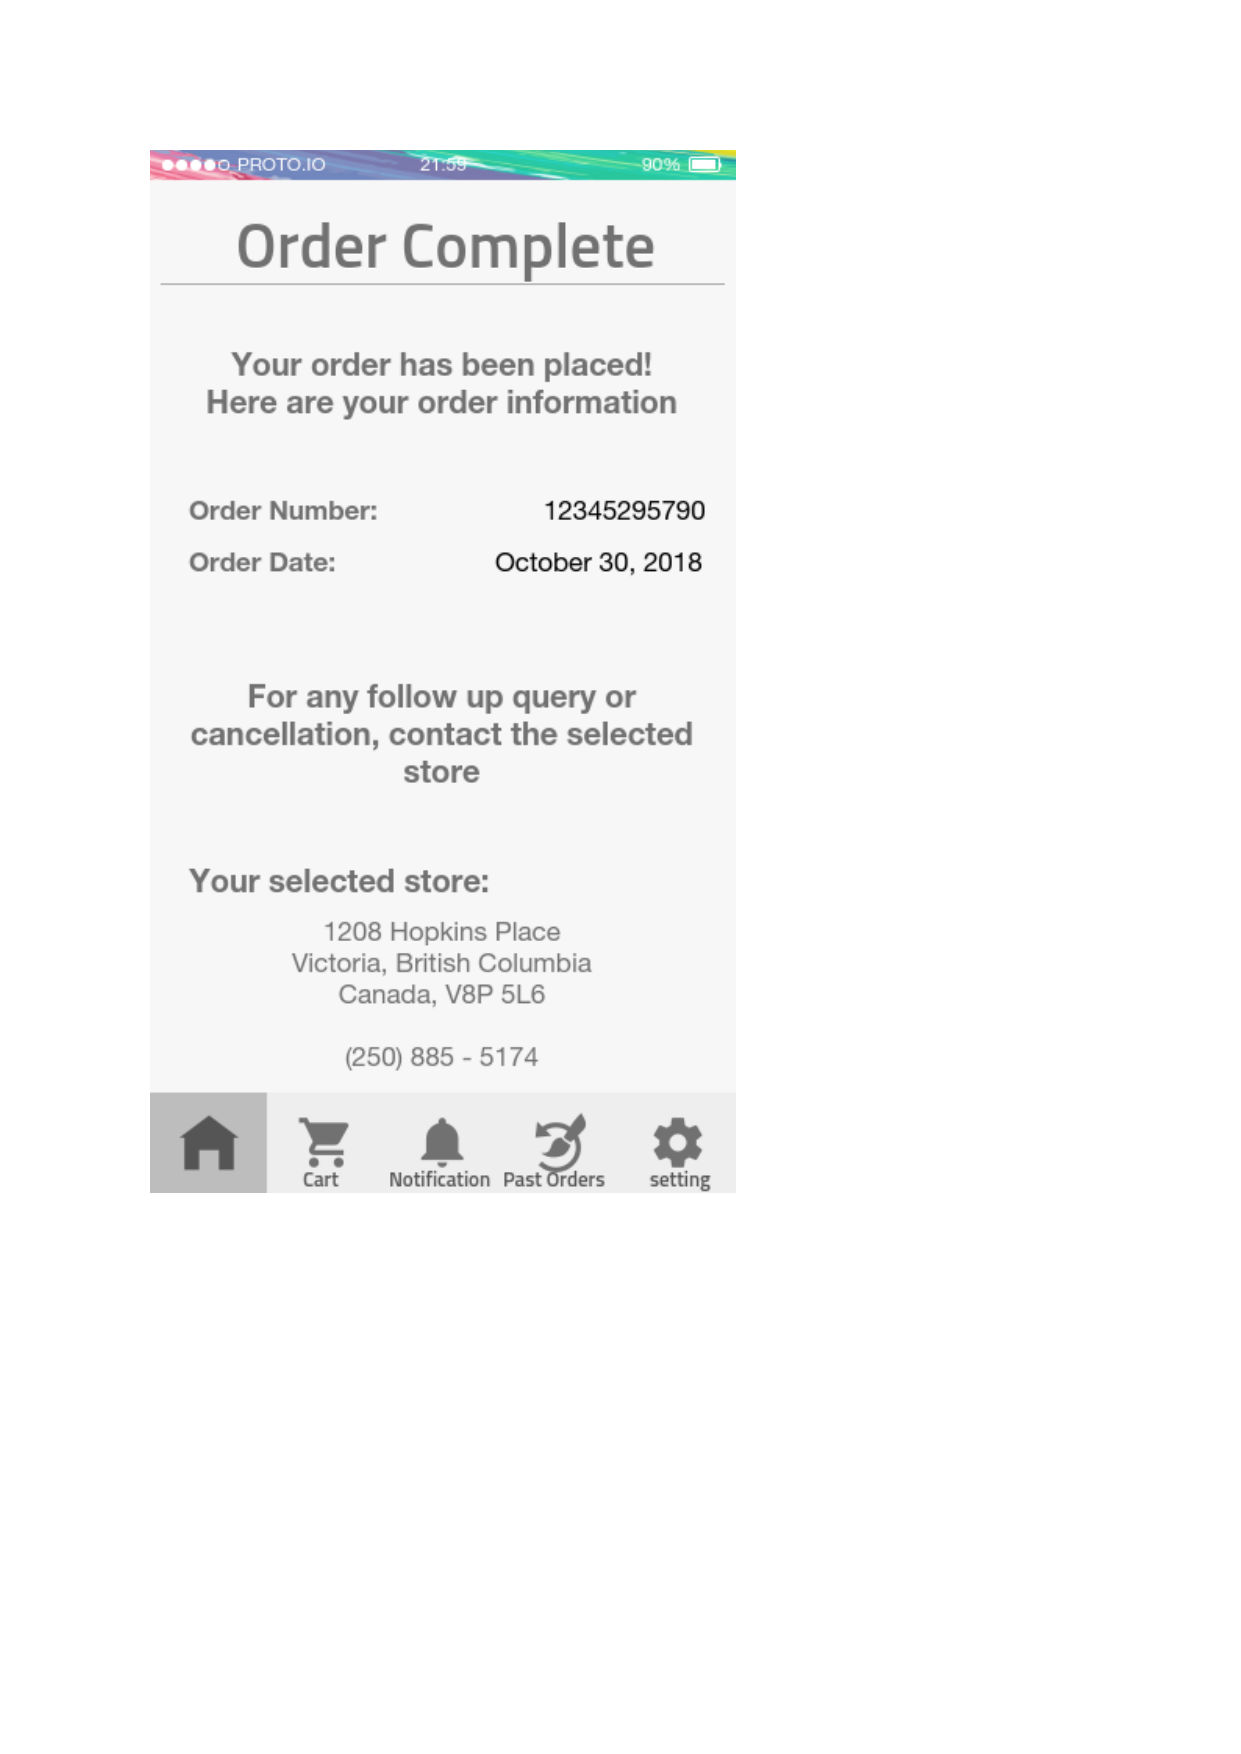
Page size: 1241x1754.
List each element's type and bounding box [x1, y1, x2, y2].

picture [150, 150, 736, 1193]
